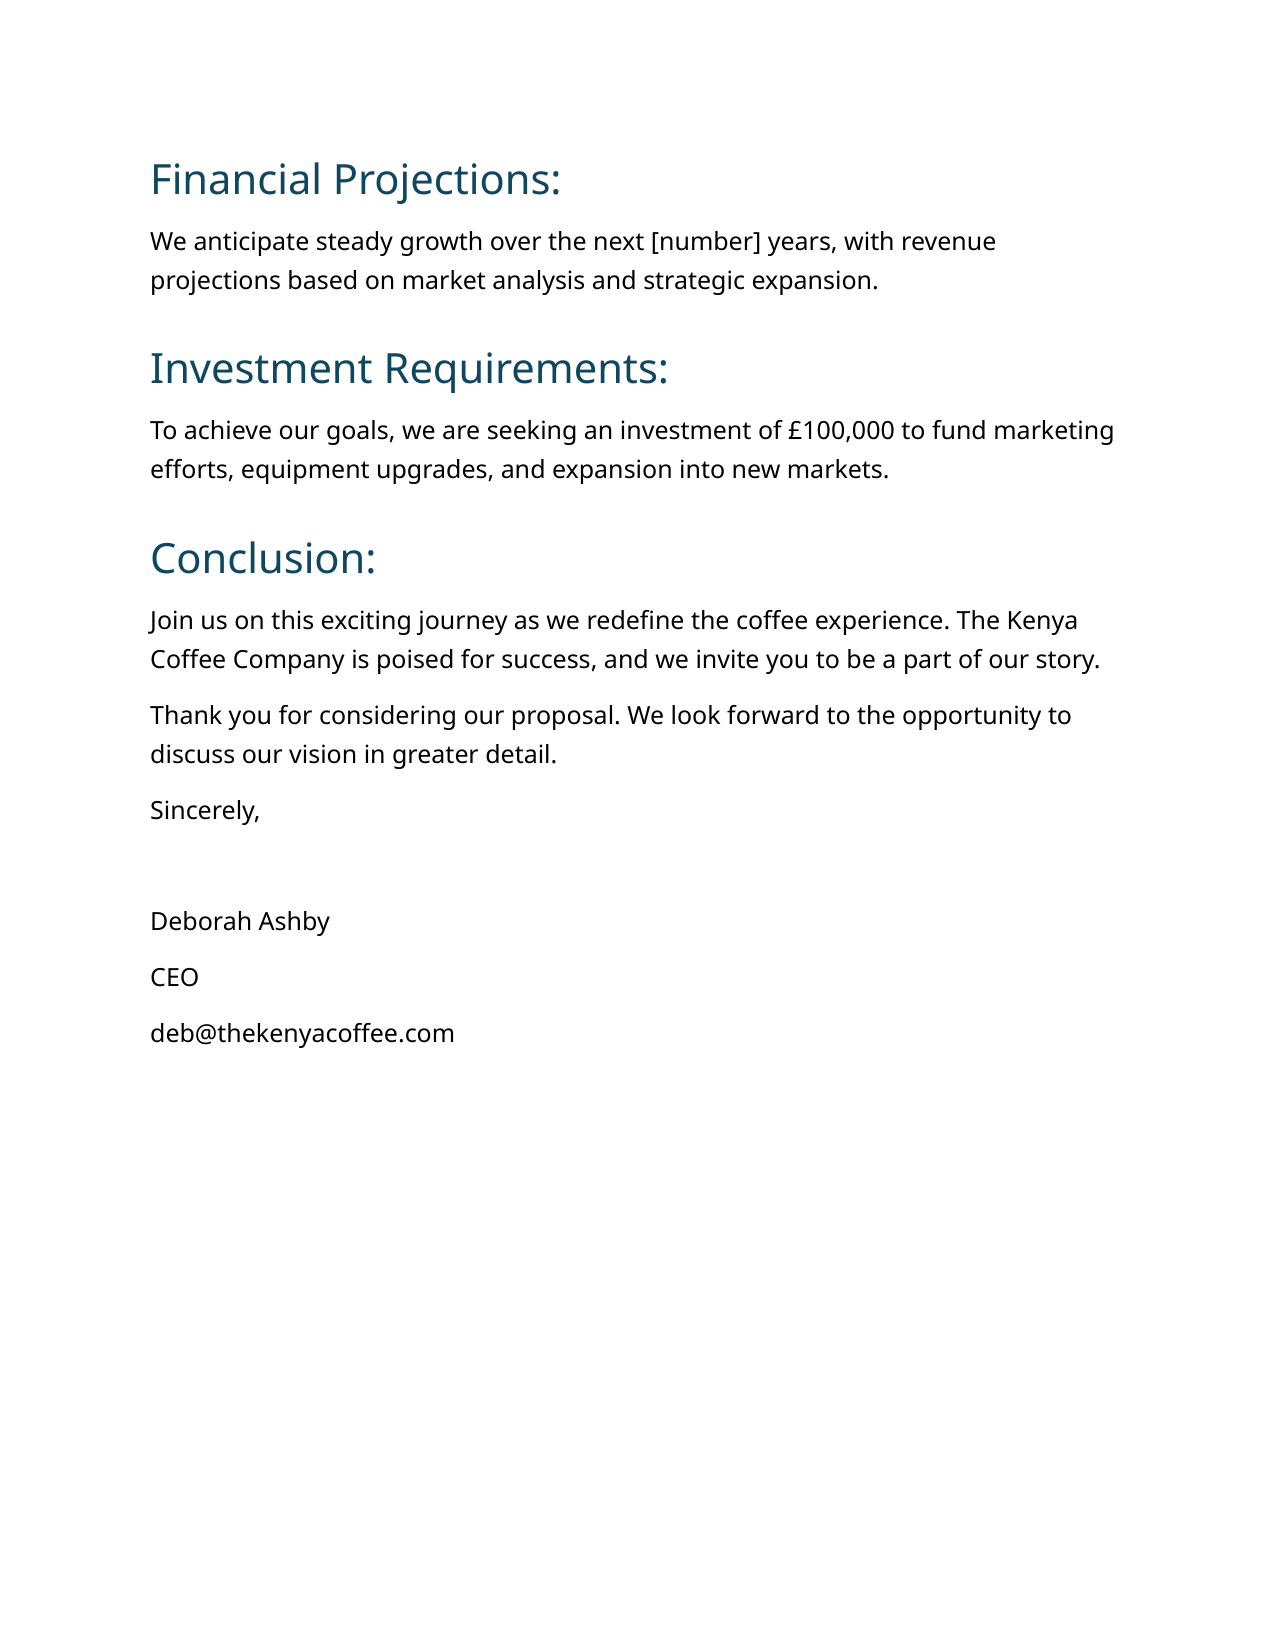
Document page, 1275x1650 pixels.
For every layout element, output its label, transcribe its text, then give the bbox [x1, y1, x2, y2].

text Join us on this exciting journey as we redefine the coffee experience. The Kenya Coffee Company is poised for success, and we invite you to be a part of our story. [150, 602, 1125, 676]
text deb@thekenyacoffee.com [150, 1016, 1125, 1050]
subtitle Investment Requirements: [150, 339, 1125, 396]
subtitle Conclusion: [150, 529, 1125, 586]
text To achieve our goals, we are seeking an investment of £100,000 to fund marketing efforts, equipment upgrades, and expansion into new markets. [150, 413, 1125, 486]
text Thank you for considering our proposal. We look forward to the opportunity to discuss our vision in greater detail. [150, 697, 1125, 771]
subtitle Financial Projections: [150, 150, 1125, 207]
text CEO [150, 960, 1125, 994]
text Deborah Ashby [150, 904, 1125, 938]
text We anticipate steady growth over the next [number] years, with revenue projections based on market analysis and strategic expansion. [150, 223, 1125, 297]
text Sincerely, [150, 792, 1125, 826]
